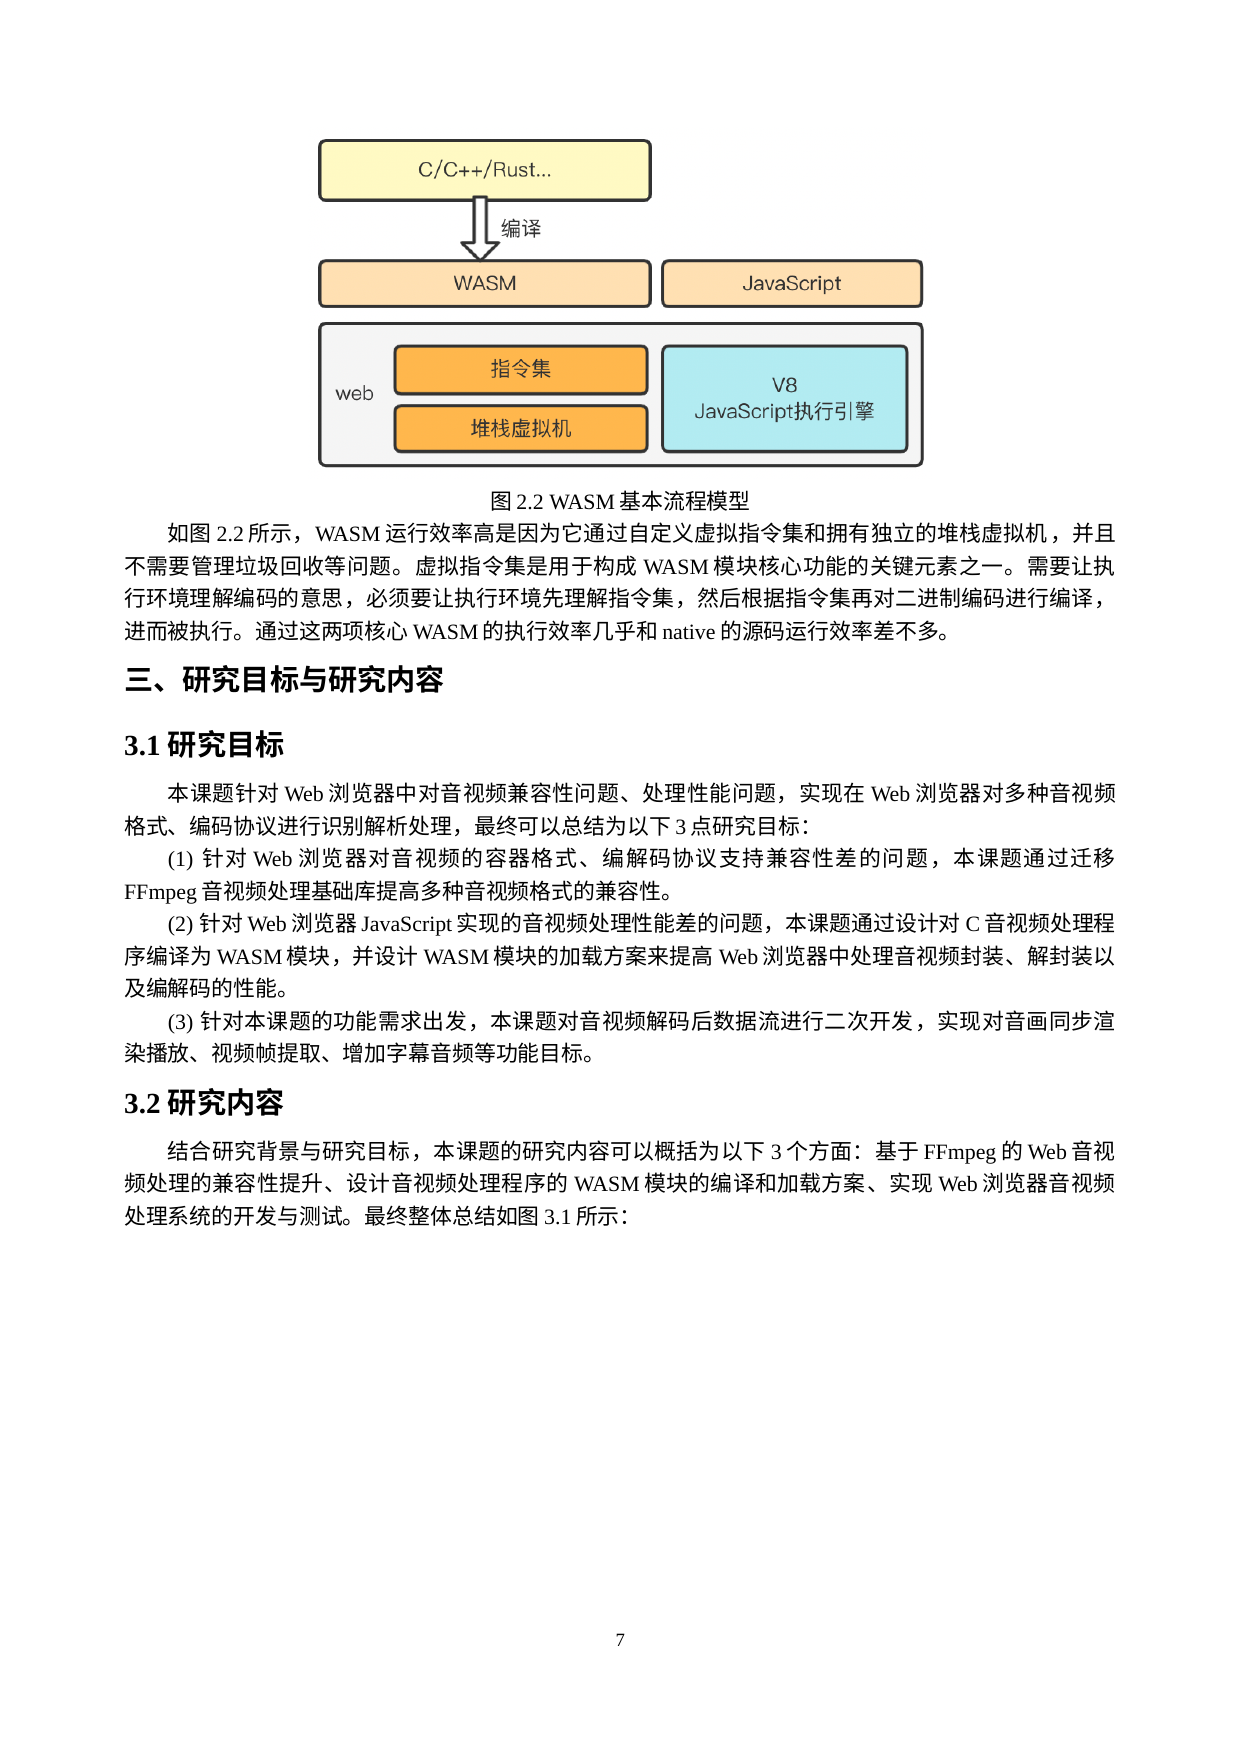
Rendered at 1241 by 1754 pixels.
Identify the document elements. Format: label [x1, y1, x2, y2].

table_cell [118, 126, 1122, 1232]
picture [307, 127, 933, 479]
